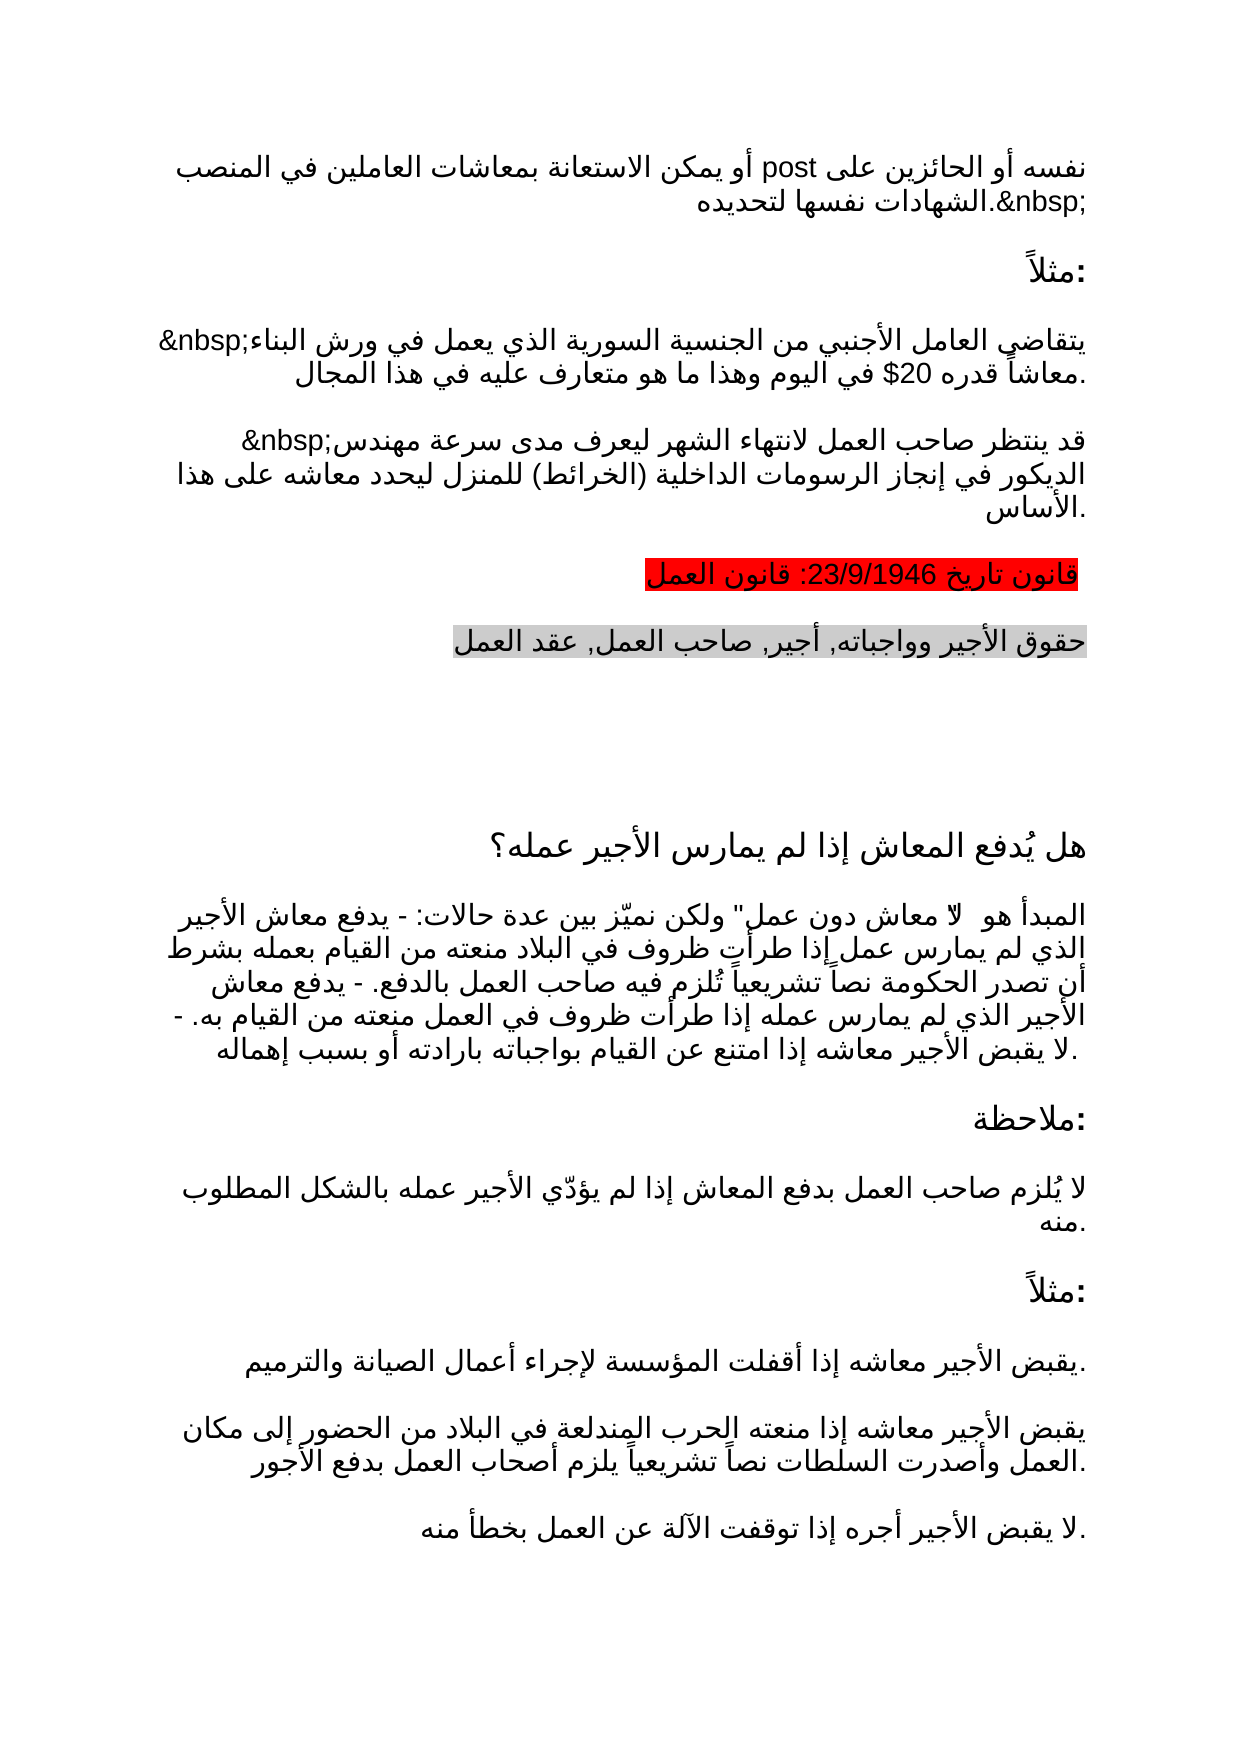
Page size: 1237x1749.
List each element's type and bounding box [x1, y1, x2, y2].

text [150, 150, 1086, 1578]
